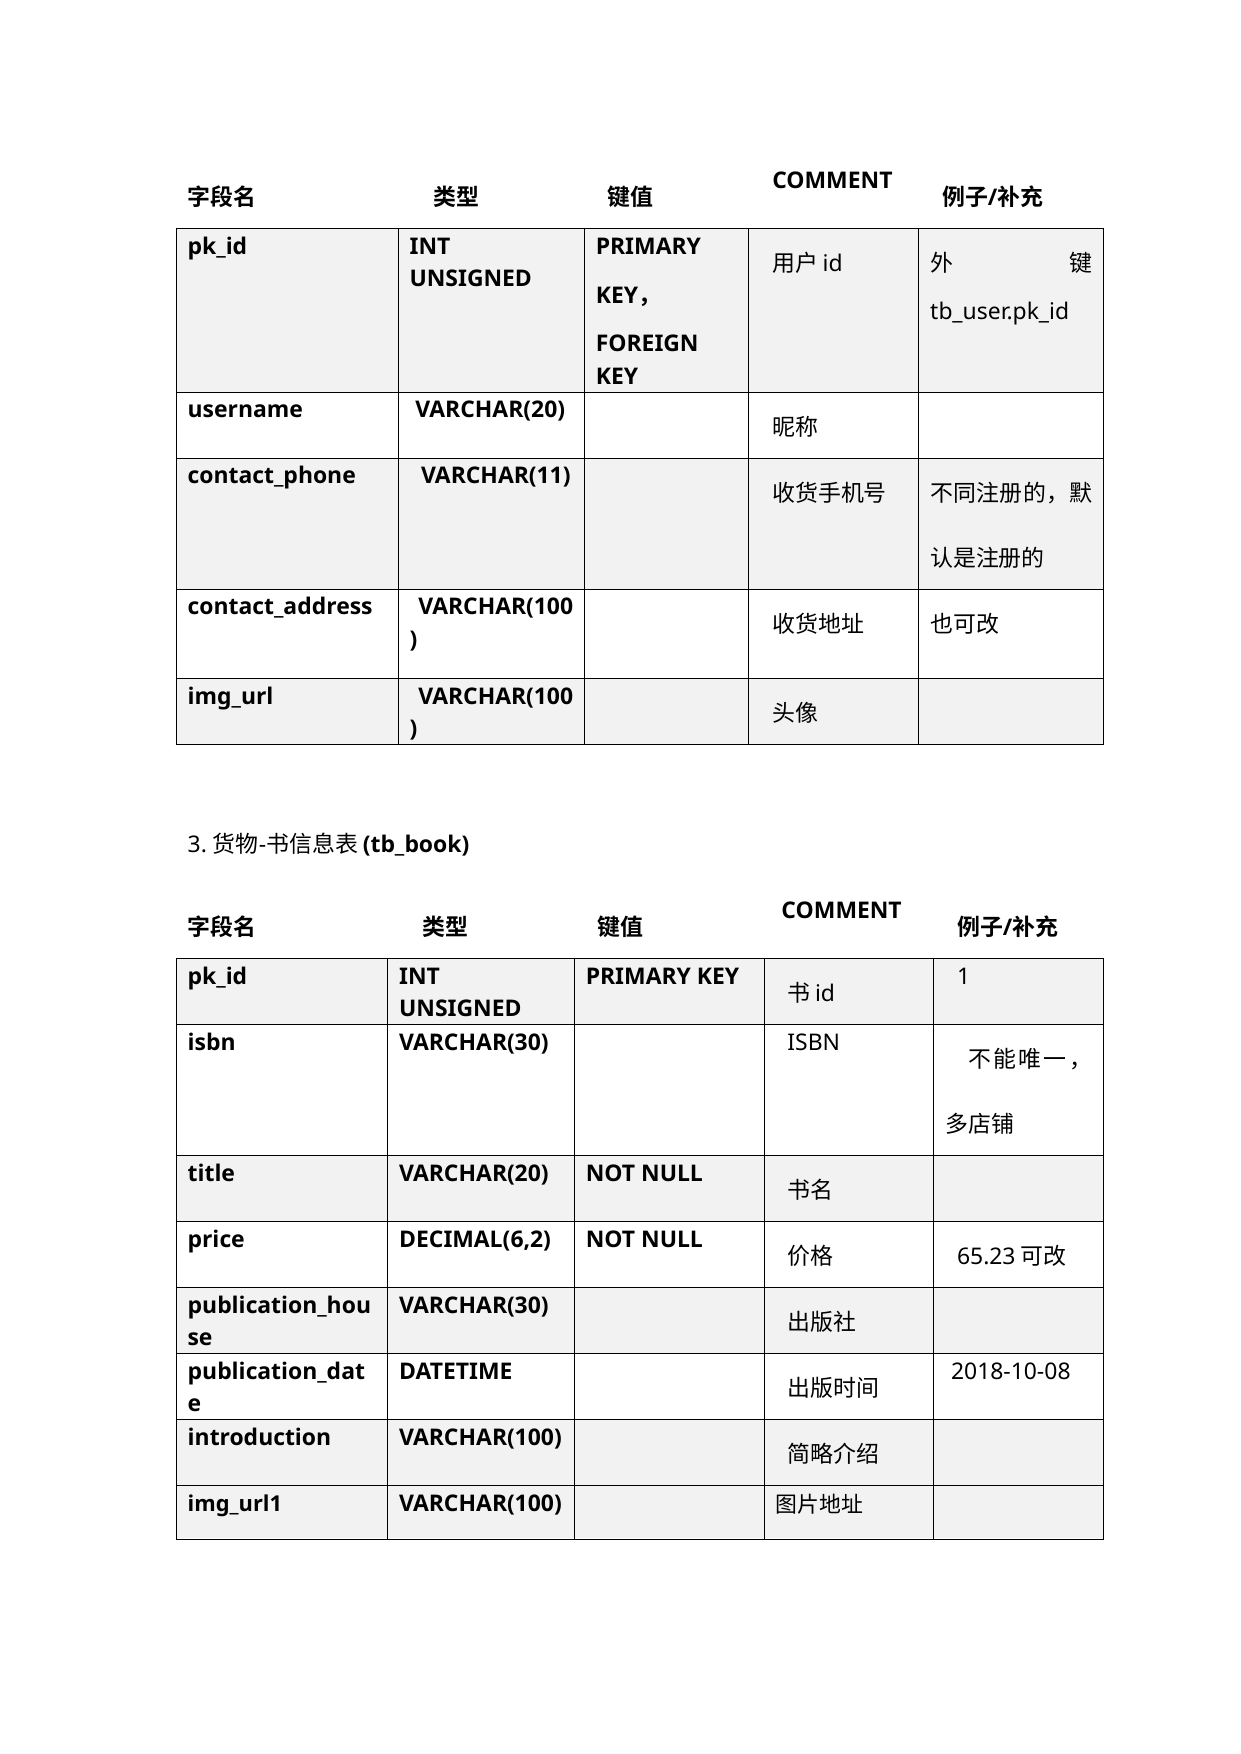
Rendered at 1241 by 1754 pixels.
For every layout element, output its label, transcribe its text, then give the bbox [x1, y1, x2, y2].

table_cell [934, 1420, 1103, 1485]
table_cell [575, 1354, 764, 1419]
table_cell VARCHAR(30) [388, 1288, 574, 1353]
table_cell 外键tb_user.pk_id [919, 229, 1103, 392]
table_cell NOT NULL [575, 1222, 764, 1287]
table_cell 书名 [765, 1156, 933, 1221]
table_cell [585, 393, 748, 458]
table_cell [919, 393, 1103, 458]
table_header 类型 [388, 893, 574, 958]
table_cell 用户id [749, 229, 918, 392]
table_cell contact_address [177, 590, 398, 678]
table_header 例子/补充 [934, 893, 1103, 958]
table_header 键值 [585, 163, 748, 228]
table_cell [585, 679, 748, 744]
table_cell [575, 1420, 764, 1485]
table_cell [934, 1156, 1103, 1221]
table_cell 出版社 [765, 1288, 933, 1353]
table_cell VARCHAR(100) [388, 1420, 574, 1485]
table_cell VARCHAR(100) [388, 1486, 574, 1538]
table_cell isbn [177, 1025, 387, 1155]
table_cell DECIMAL(6,2) [388, 1222, 574, 1287]
table_cell 不同注册的，默认是注册的 [919, 459, 1103, 589]
table_cell 头像 [749, 679, 918, 744]
table_cell 出版时间 [765, 1354, 933, 1419]
table_cell [919, 679, 1103, 744]
table_cell PRIMARY KEY [575, 959, 764, 1024]
table_cell publication_house [177, 1288, 387, 1353]
text 3. 货物-书信息表 (tb_book) [187, 810, 1053, 875]
table_cell 收货手机号 [749, 459, 918, 589]
table_cell NOT NULL [575, 1156, 764, 1221]
table_cell 简略介绍 [765, 1420, 933, 1485]
table_cell 65.23可改 [934, 1222, 1103, 1287]
table_cell VARCHAR(20) [388, 1156, 574, 1221]
table_cell 2018-10-08 [934, 1354, 1103, 1419]
table_cell VARCHAR(100) [399, 679, 584, 744]
table_cell 收货地址 [749, 590, 918, 678]
table_cell [585, 590, 748, 678]
table_cell [934, 1288, 1103, 1353]
table_cell price [177, 1222, 387, 1287]
table_cell username [177, 393, 398, 458]
table_cell [934, 1486, 1103, 1538]
table_cell pk_id [177, 229, 398, 392]
table_cell INT UNSIGNED [399, 229, 584, 392]
table_cell 不能唯一，多店铺 [934, 1025, 1103, 1155]
table_header 键值 [575, 893, 764, 958]
table_cell VARCHAR(11) [399, 459, 584, 589]
table_cell title [177, 1156, 387, 1221]
table_cell [585, 459, 748, 589]
table_cell img_url1 [177, 1486, 387, 1538]
table_cell VARCHAR(30) [388, 1025, 574, 1155]
table_cell introduction [177, 1420, 387, 1485]
table_cell ISBN [765, 1025, 933, 1155]
table_cell [575, 1288, 764, 1353]
table_cell [575, 1486, 764, 1538]
table_cell 也可改 [919, 590, 1103, 678]
table_cell DATETIME [388, 1354, 574, 1419]
table_cell img_url [177, 679, 398, 744]
table_header 字段名 [177, 893, 387, 958]
table_cell contact_phone [177, 459, 398, 589]
table_cell VARCHAR(20) [399, 393, 584, 458]
table_cell INT UNSIGNED [388, 959, 574, 1024]
table_header COMMENT [765, 893, 933, 958]
table_header 字段名 [177, 163, 398, 228]
table_cell publication_date [177, 1354, 387, 1419]
table_header 例子/补充 [919, 163, 1103, 228]
table_cell 昵称 [749, 393, 918, 458]
table_header COMMENT [749, 163, 918, 228]
table_cell 书id [765, 959, 933, 1024]
table_cell PRIMARY KEY， FOREIGN KEY [585, 229, 748, 392]
table_cell 1 [934, 959, 1103, 1024]
table_cell [575, 1025, 764, 1155]
table_cell 价格 [765, 1222, 933, 1287]
table_cell 图片地址 [765, 1486, 933, 1538]
table_cell VARCHAR(100) [399, 590, 584, 678]
table_cell pk_id [177, 959, 387, 1024]
table_header 类型 [399, 163, 584, 228]
